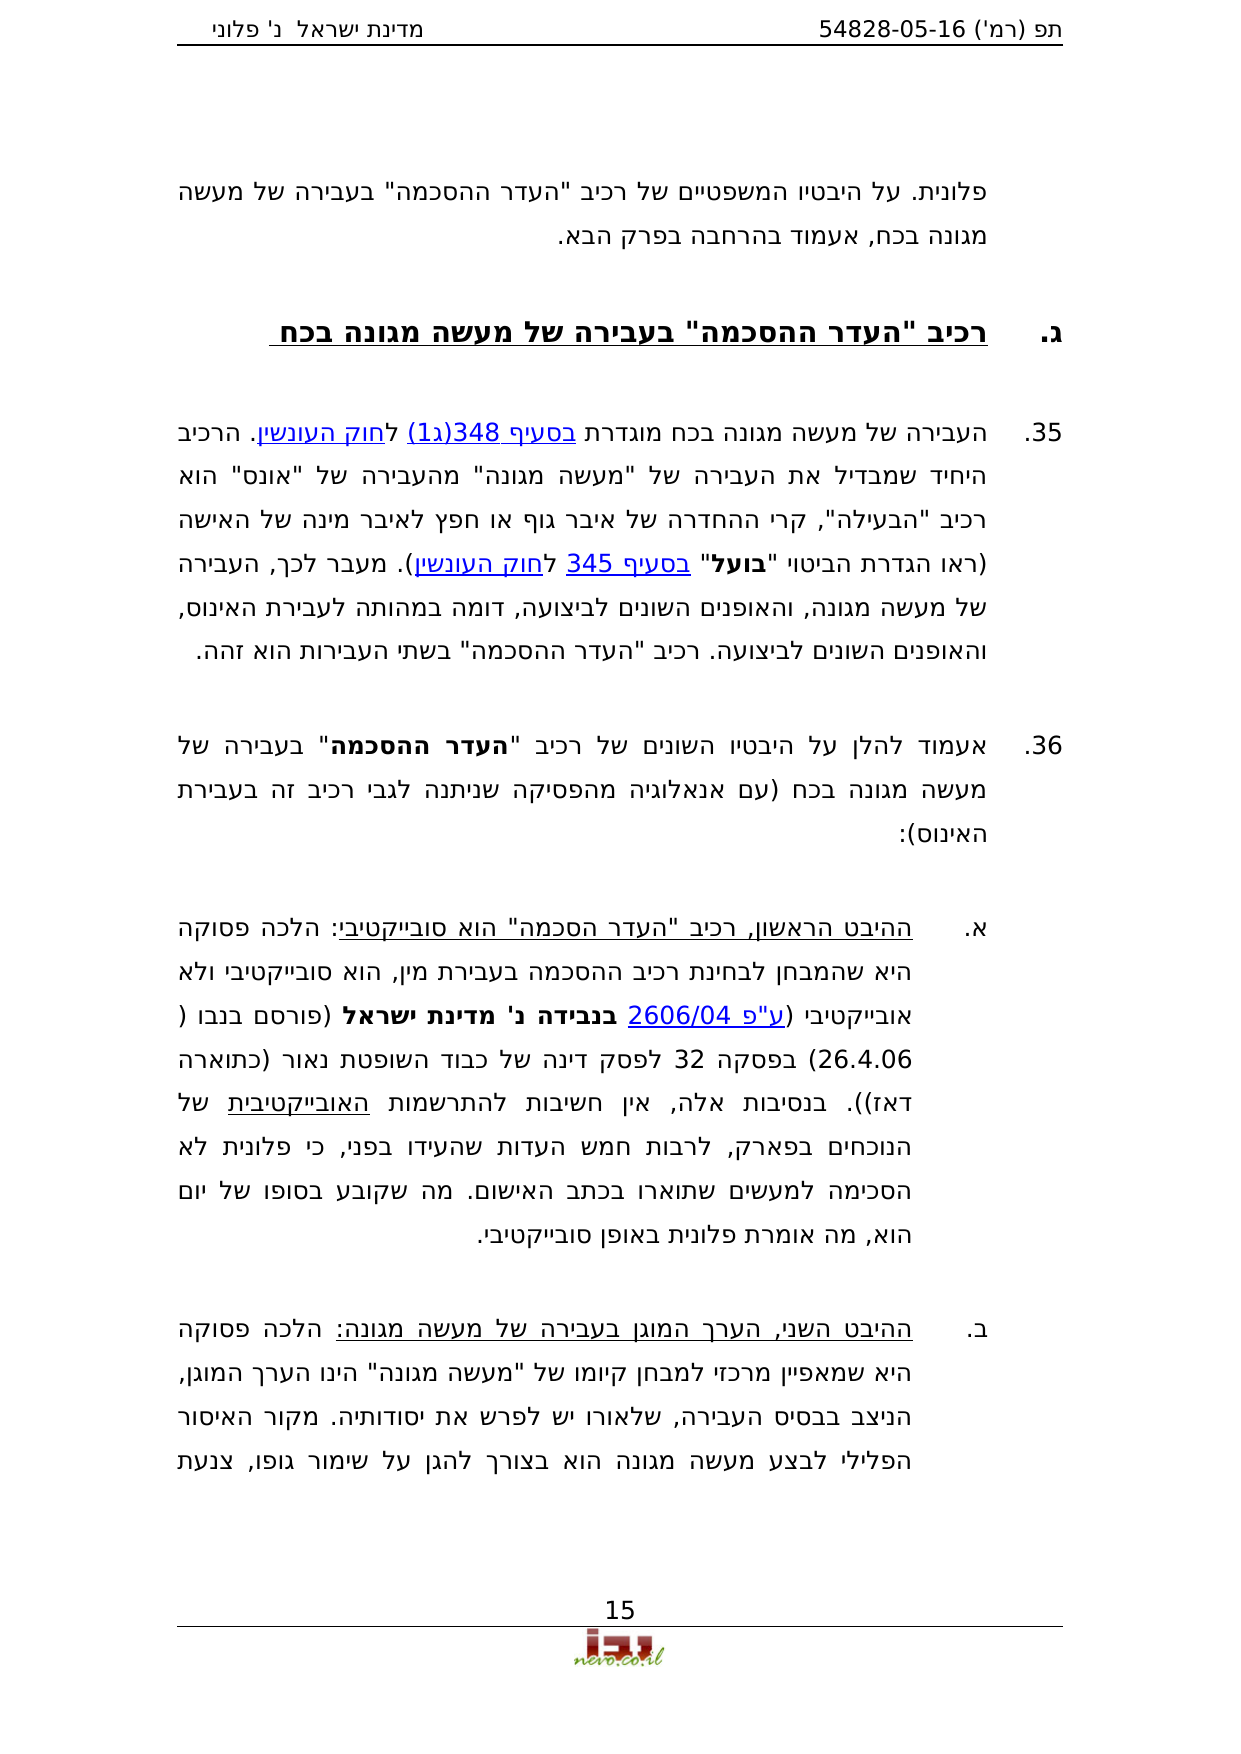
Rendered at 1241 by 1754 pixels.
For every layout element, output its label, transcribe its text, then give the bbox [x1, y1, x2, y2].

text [177, 177, 1063, 250]
text א. ההיבט הראשון, רכיב "העדר הסכמה" הוא סובייקטיבי: הלכה פסוקה היא שהמבחן לבחינת רכיב ההסכמה בעבירת מין, הוא סובייקטיבי ולא אובייקטיבי (ע"פ 2606/04 בנבידה נ' מדינת ישראל (פורסם בנבו (26.4.06) בפסקה 32 לפסק דינה של כבוד השופטת נאור (כתוארה דאז)). בנסיבות אלה, אין חשיבות להתרשמות האובייקטיבית של הנוכחים בפארק, לרבות חמש העדות שהעידו בפני, כי פלונית לא הסכימה למעשים שתוארו בכתב האישום. מה שקובע בסופו של יום הוא, מה אומרת פלונית באופן סובייקטיבי. [177, 913, 988, 1249]
text ג. רכיב "העדר ההסכמה" בעבירה של מעשה מגונה בכח [177, 316, 1063, 350]
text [177, 1314, 988, 1475]
picture [574, 1628, 666, 1667]
text 35. העבירה של מעשה מגונה בכח מוגדרת בסעיף 348(ג1) לחוק העונשין. הרכיב היחיד שמבדיל את העבירה של "מעשה מגונה" מהעבירה של "אונס" הוא רכיב "הבעילה", קרי ההחדרה של איבר גוף או חפץ לאיבר מינה של האישה (ראו הגדרת הביטוי "בועל" בסעיף 345 לחוק העונשין). מעבר לכך, העבירה של מעשה מגונה, והאופנים השונים לביצועה, דומה במהותה לעבירת האינוס, והאופנים השונים לביצועה. רכיב "העדר ההסכמה" בשתי העבירות הוא זהה. [177, 418, 1063, 666]
text 36. אעמוד להלן על היבטיו השונים של רכיב "העדר ההסכמה" בעבירה של מעשה מגונה בכח (עם אנאלוגיה מהפסיקה שניתנה לגבי רכיב זה בעבירת האינוס): [177, 731, 1063, 848]
